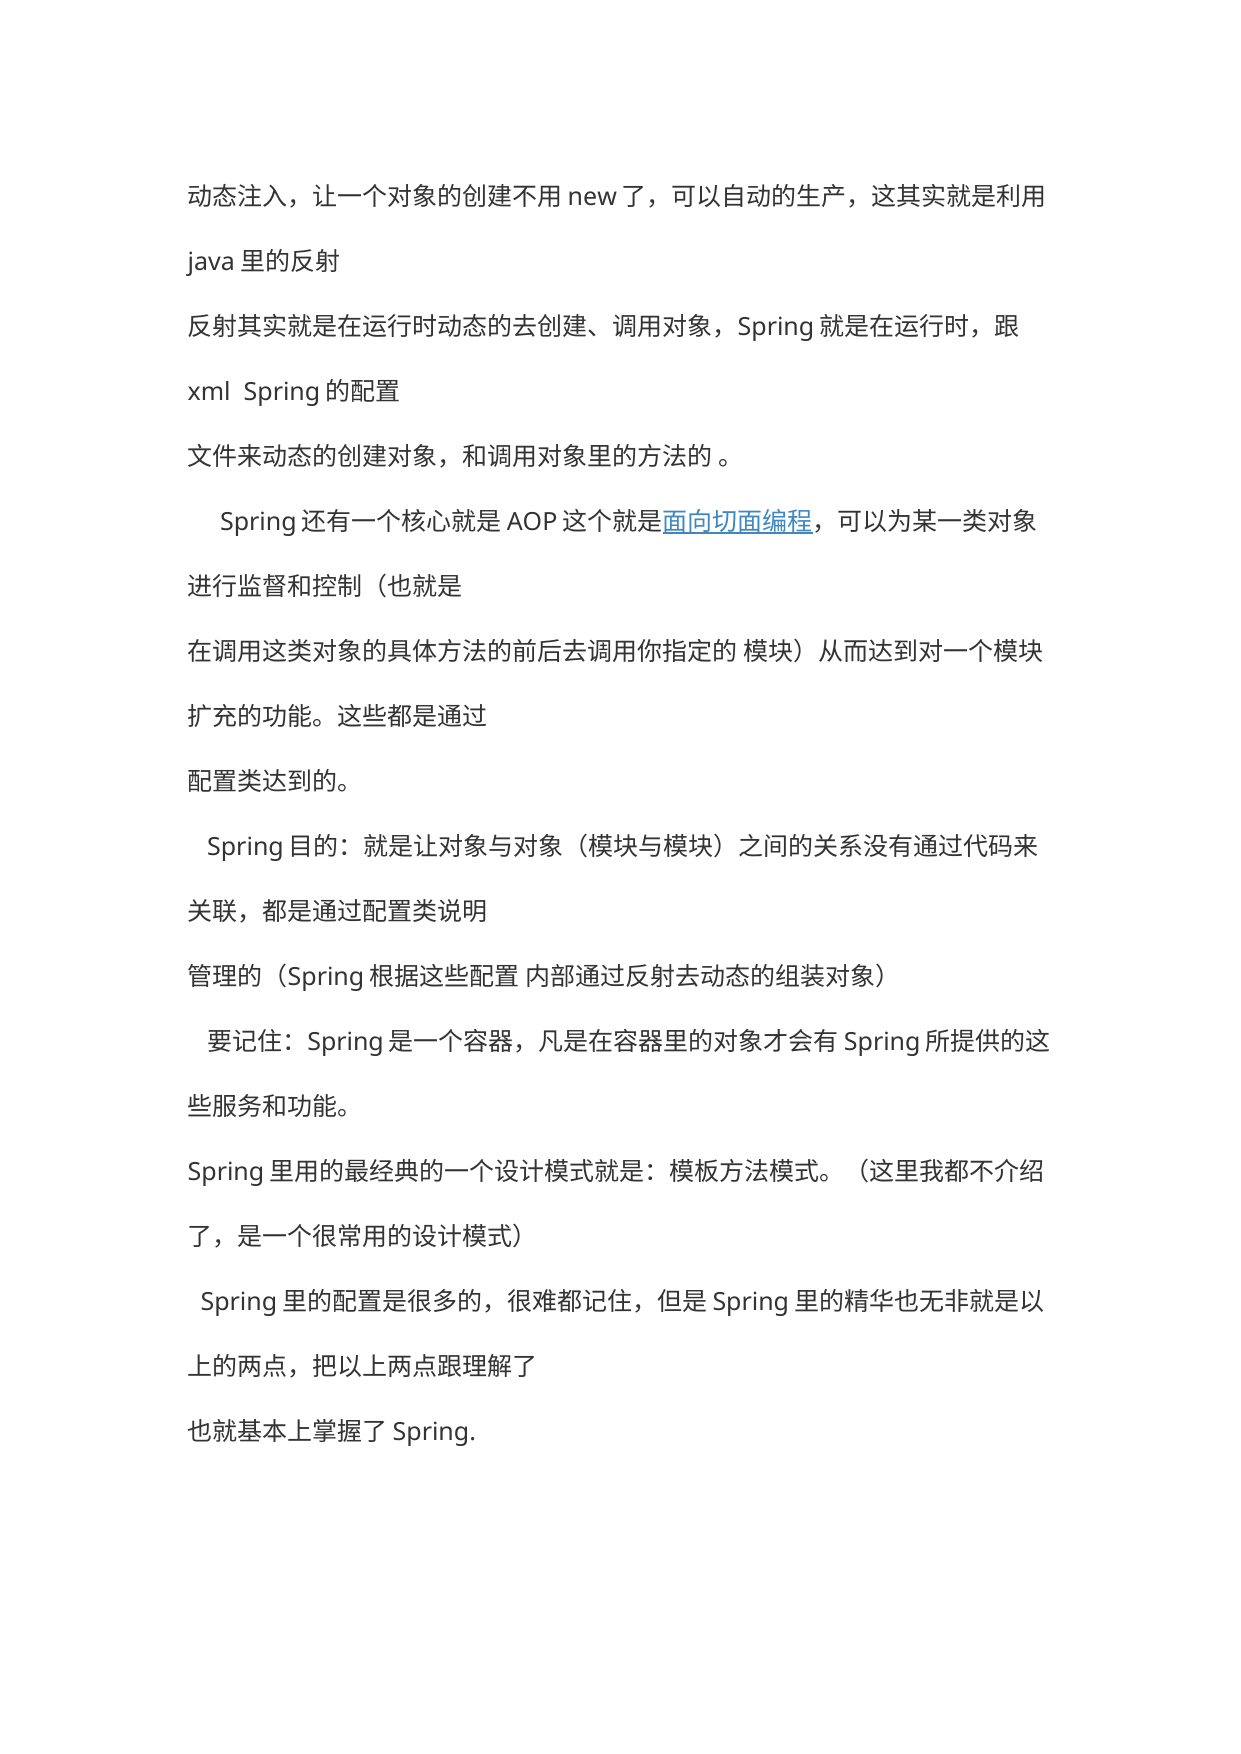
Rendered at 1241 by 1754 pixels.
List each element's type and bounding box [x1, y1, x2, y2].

text [187, 162, 1053, 1462]
